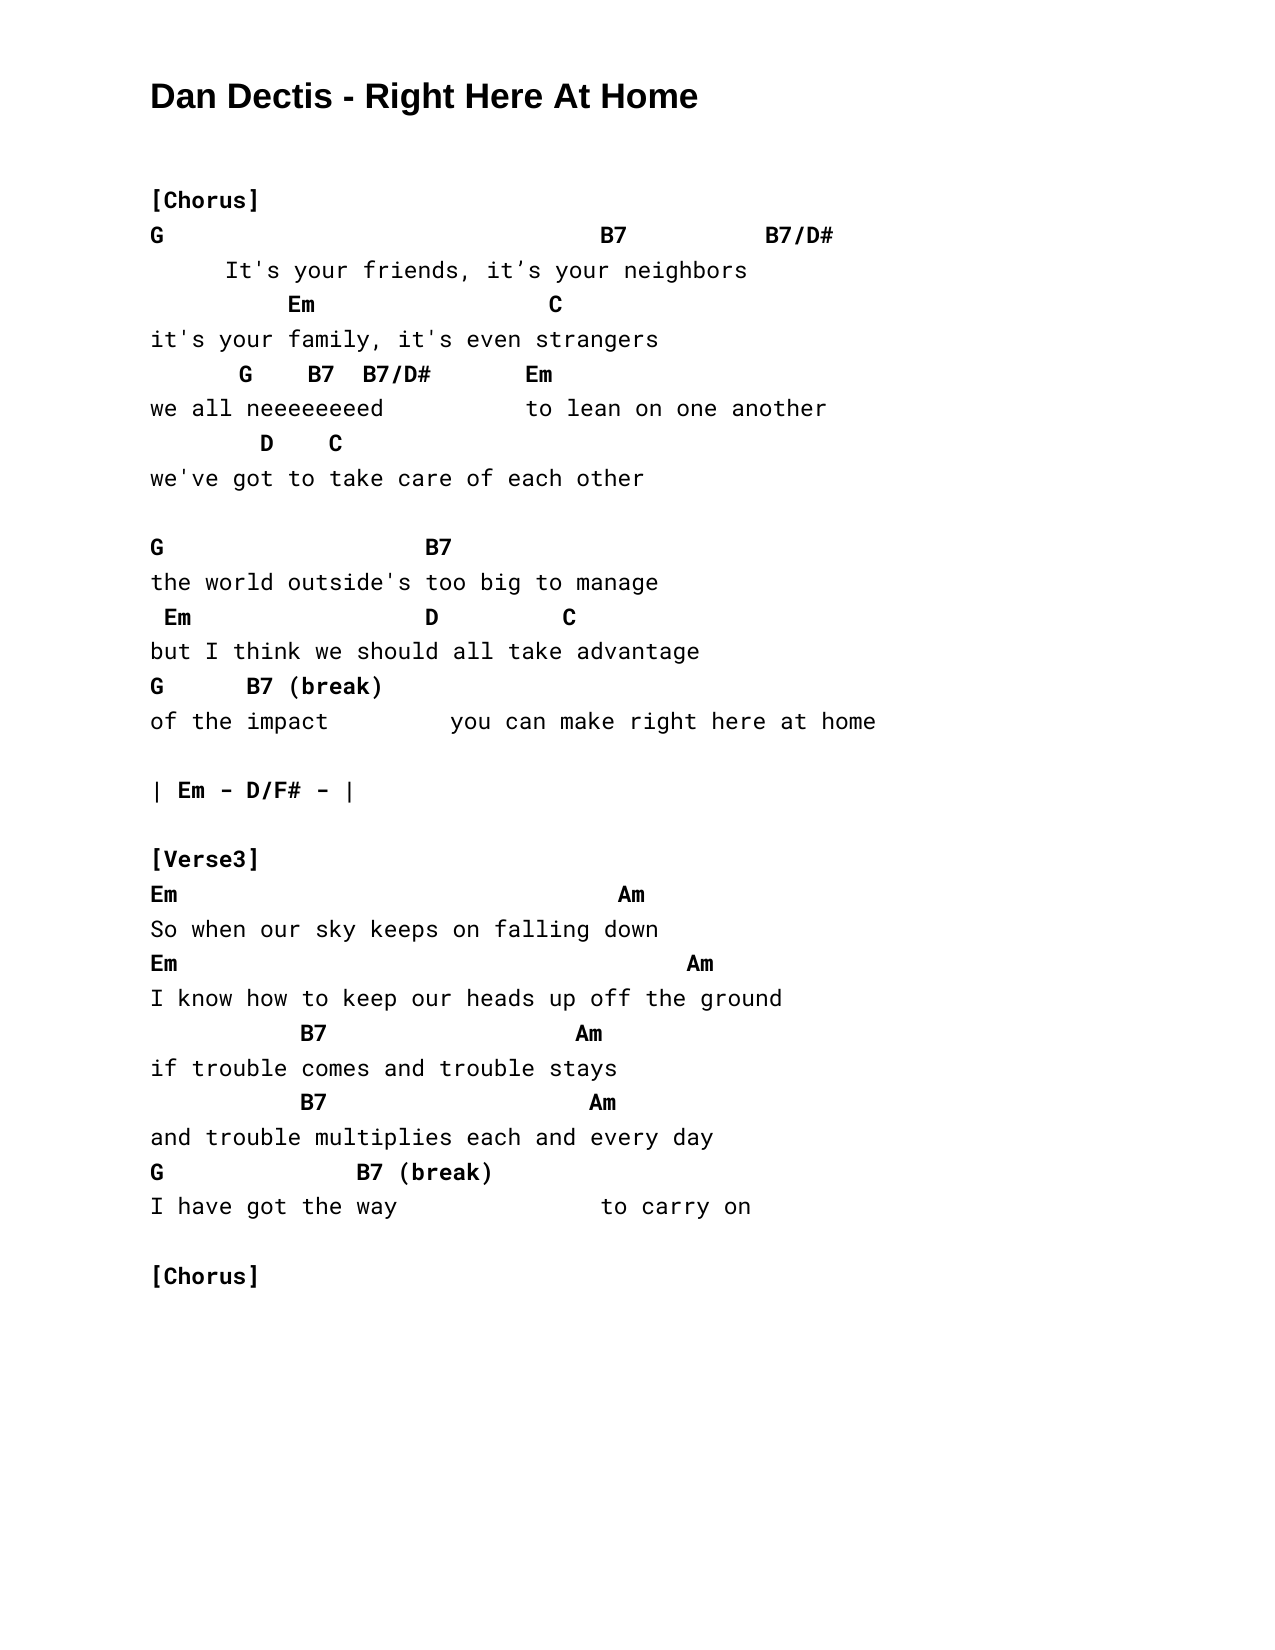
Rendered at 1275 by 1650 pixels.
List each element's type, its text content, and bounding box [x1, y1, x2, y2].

text I have got the way to carry on [150, 1191, 1125, 1221]
text B7 Am [150, 1087, 1125, 1117]
text Em Am [150, 878, 1125, 909]
text G B7 (break) [150, 670, 1125, 701]
text the world outside's too big to manage [150, 566, 1125, 596]
text Em D C [150, 601, 1125, 631]
text D C [150, 427, 1125, 458]
text It's your friends, it’s your neighbors [150, 254, 1125, 284]
text but I think we should all take advantage [150, 636, 1125, 666]
text I know how to keep our heads up off the ground [150, 982, 1125, 1013]
text it's your family, it's even strangers [150, 323, 1125, 354]
text G B7 B7/D# Em [150, 358, 1125, 388]
text G B7 (break) [150, 1156, 1125, 1186]
text B7 Am [225, 1017, 1125, 1047]
text and trouble multiplies each and every day [150, 1121, 1125, 1151]
text So when our sky keeps on falling down [150, 913, 1125, 943]
text | Em - D/F# - | [150, 774, 1125, 804]
text we've got to take care of each other [150, 462, 1125, 492]
text if trouble comes and trouble stays [150, 1052, 1125, 1082]
text Em Am [150, 948, 1125, 978]
text of the impact you can make right here at home [150, 705, 1125, 735]
text [Verse3] [150, 844, 1125, 874]
text [Chorus] [150, 185, 1125, 215]
text we all neeeeeeeed to lean on one another [150, 393, 1125, 423]
text Em C [150, 289, 1125, 319]
text [Chorus] [150, 1260, 1125, 1290]
text G B7 [150, 532, 1125, 562]
text G B7 B7/D# [150, 219, 1125, 249]
